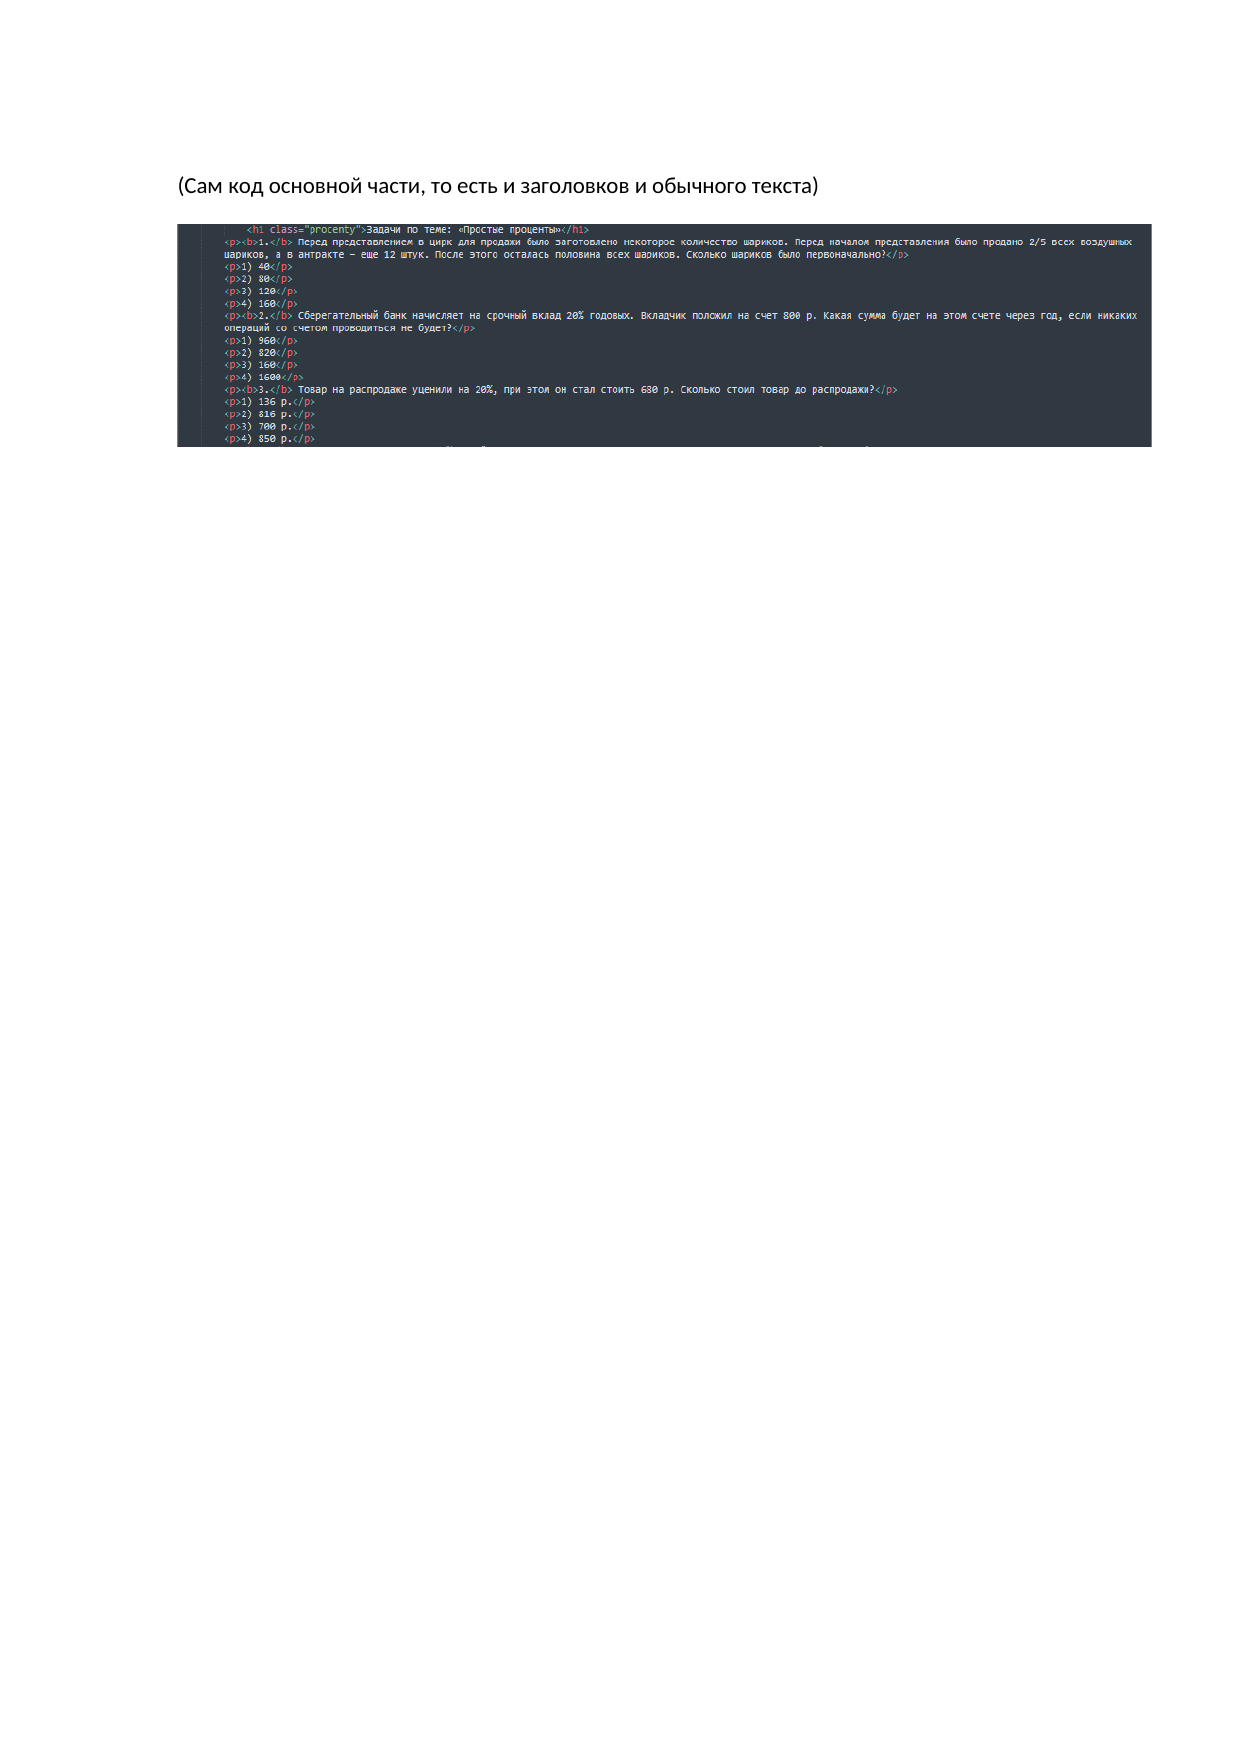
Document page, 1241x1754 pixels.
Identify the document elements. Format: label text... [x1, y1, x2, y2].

text (Сам код основной части, то есть и заголовков и обычного текста) [177, 171, 1152, 199]
picture [177, 224, 1152, 447]
